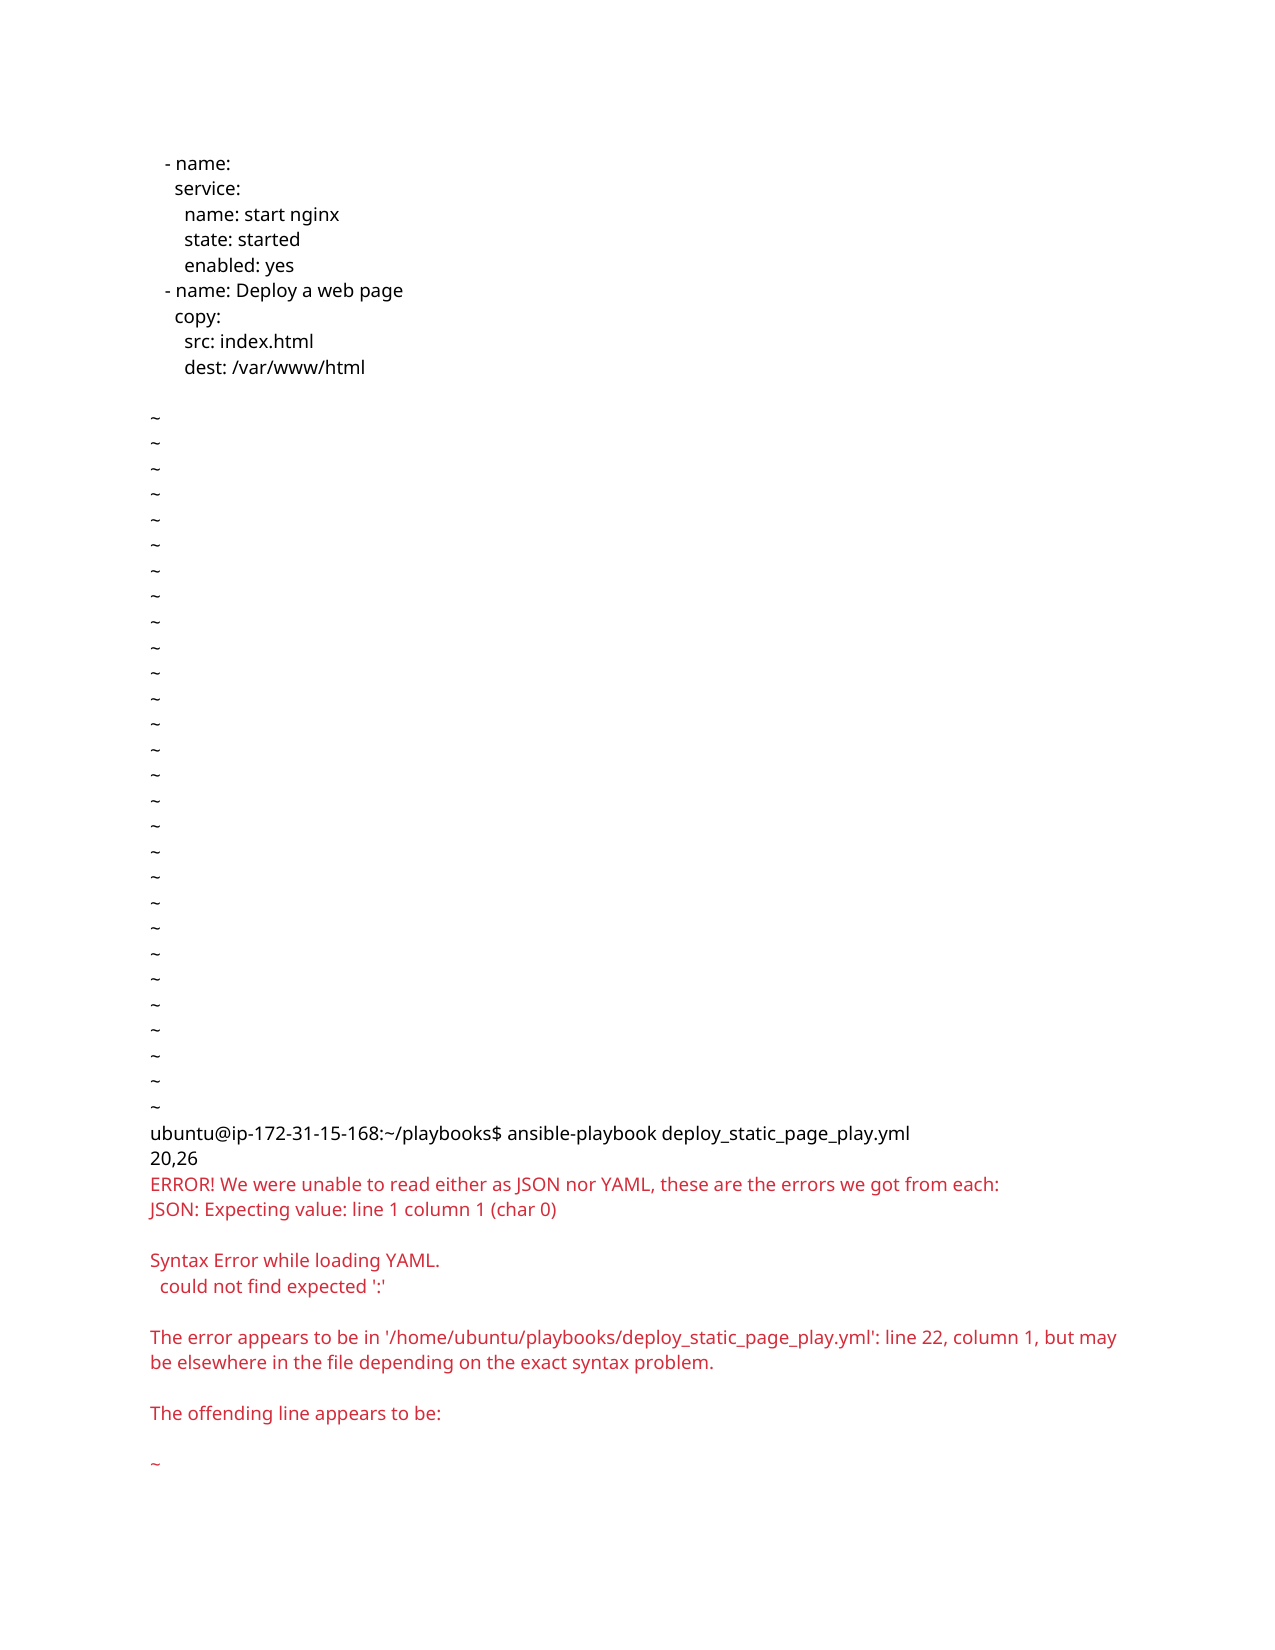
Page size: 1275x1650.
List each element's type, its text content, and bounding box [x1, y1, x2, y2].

text service: [150, 176, 1125, 201]
text Syntax Error while loading YAML. [150, 1247, 1125, 1273]
text ~ [150, 686, 1125, 711]
text ~ [150, 456, 1125, 482]
text src: index.html [150, 329, 1125, 354]
text The error appears to be in '/home/ubuntu/playbooks/deploy_static_page_play.yml': line 22, column 1, but may [150, 1324, 1125, 1349]
text ~ [150, 507, 1125, 533]
text ~ [150, 635, 1125, 660]
text ~ [150, 431, 1125, 456]
text ~ [150, 533, 1125, 558]
text ~ [150, 1452, 1125, 1477]
text copy: [150, 303, 1125, 329]
text ~ [150, 482, 1125, 507]
text ~ [150, 992, 1125, 1018]
text ~ [150, 839, 1125, 864]
text be elsewhere in the file depending on the exact syntax problem. [150, 1349, 1125, 1375]
text ~ [150, 609, 1125, 635]
text ERROR! We were unable to read either as JSON nor YAML, these are the errors we got from each: [150, 1171, 1125, 1196]
text ~ [150, 941, 1125, 967]
text dest: /var/www/html [150, 354, 1125, 380]
text ~ [150, 660, 1125, 686]
text ~ [150, 813, 1125, 839]
text enabled: yes [150, 252, 1125, 278]
text - name: [150, 150, 1125, 176]
text ~ [150, 405, 1125, 431]
text ~ [150, 1069, 1125, 1094]
text ~ [150, 916, 1125, 941]
text name: start nginx [150, 201, 1125, 227]
text ~ [150, 762, 1125, 788]
text ubuntu@ip-172-31-15-168:~/playbooks$ ansible-playbook deploy_static_page_play.yml 20,26 [150, 1120, 1125, 1171]
text The offending line appears to be: [150, 1401, 1125, 1426]
text ~ [150, 967, 1125, 992]
text ~ [150, 558, 1125, 584]
text ~ [150, 788, 1125, 813]
text ~ [150, 711, 1125, 737]
text ~ [150, 890, 1125, 916]
text ~ [150, 737, 1125, 762]
text ~ [150, 864, 1125, 890]
text ~ [150, 1094, 1125, 1120]
text ~ [150, 1018, 1125, 1043]
text state: started [150, 227, 1125, 252]
text could not find expected ':' [150, 1273, 1125, 1298]
text ~ [150, 584, 1125, 609]
text ~ [150, 1043, 1125, 1069]
text JSON: Expecting value: line 1 column 1 (char 0) [150, 1196, 1125, 1222]
text - name: Deploy a web page [150, 278, 1125, 303]
